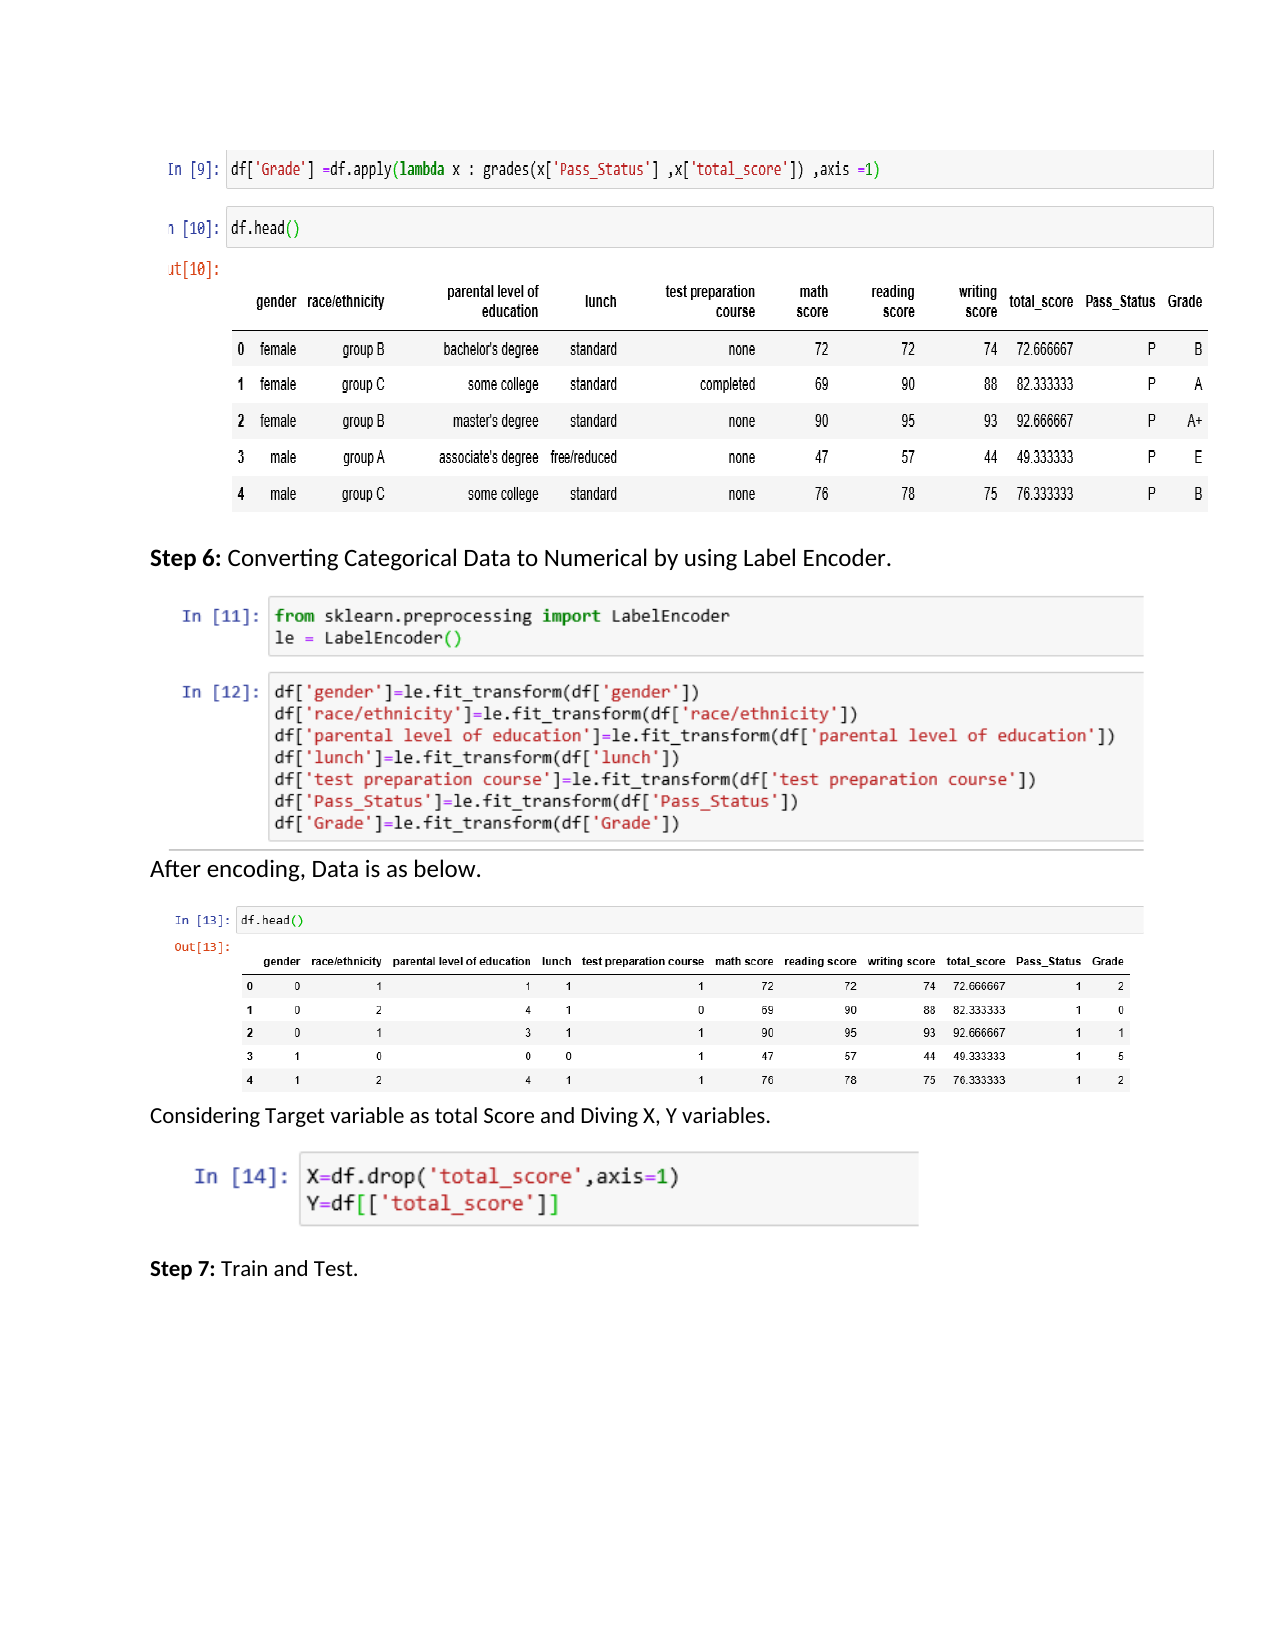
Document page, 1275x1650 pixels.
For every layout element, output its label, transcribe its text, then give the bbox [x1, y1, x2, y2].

text Step 6: Converting Categorical Data to Numerical by using Label Encoder. [150, 542, 1125, 573]
text After encoding, Data is as below. [150, 592, 1125, 884]
text Step 7: Train and Test. [150, 1254, 1125, 1282]
text Considering Target variable as total Score and Diving X, Y variables. [150, 903, 1125, 1129]
